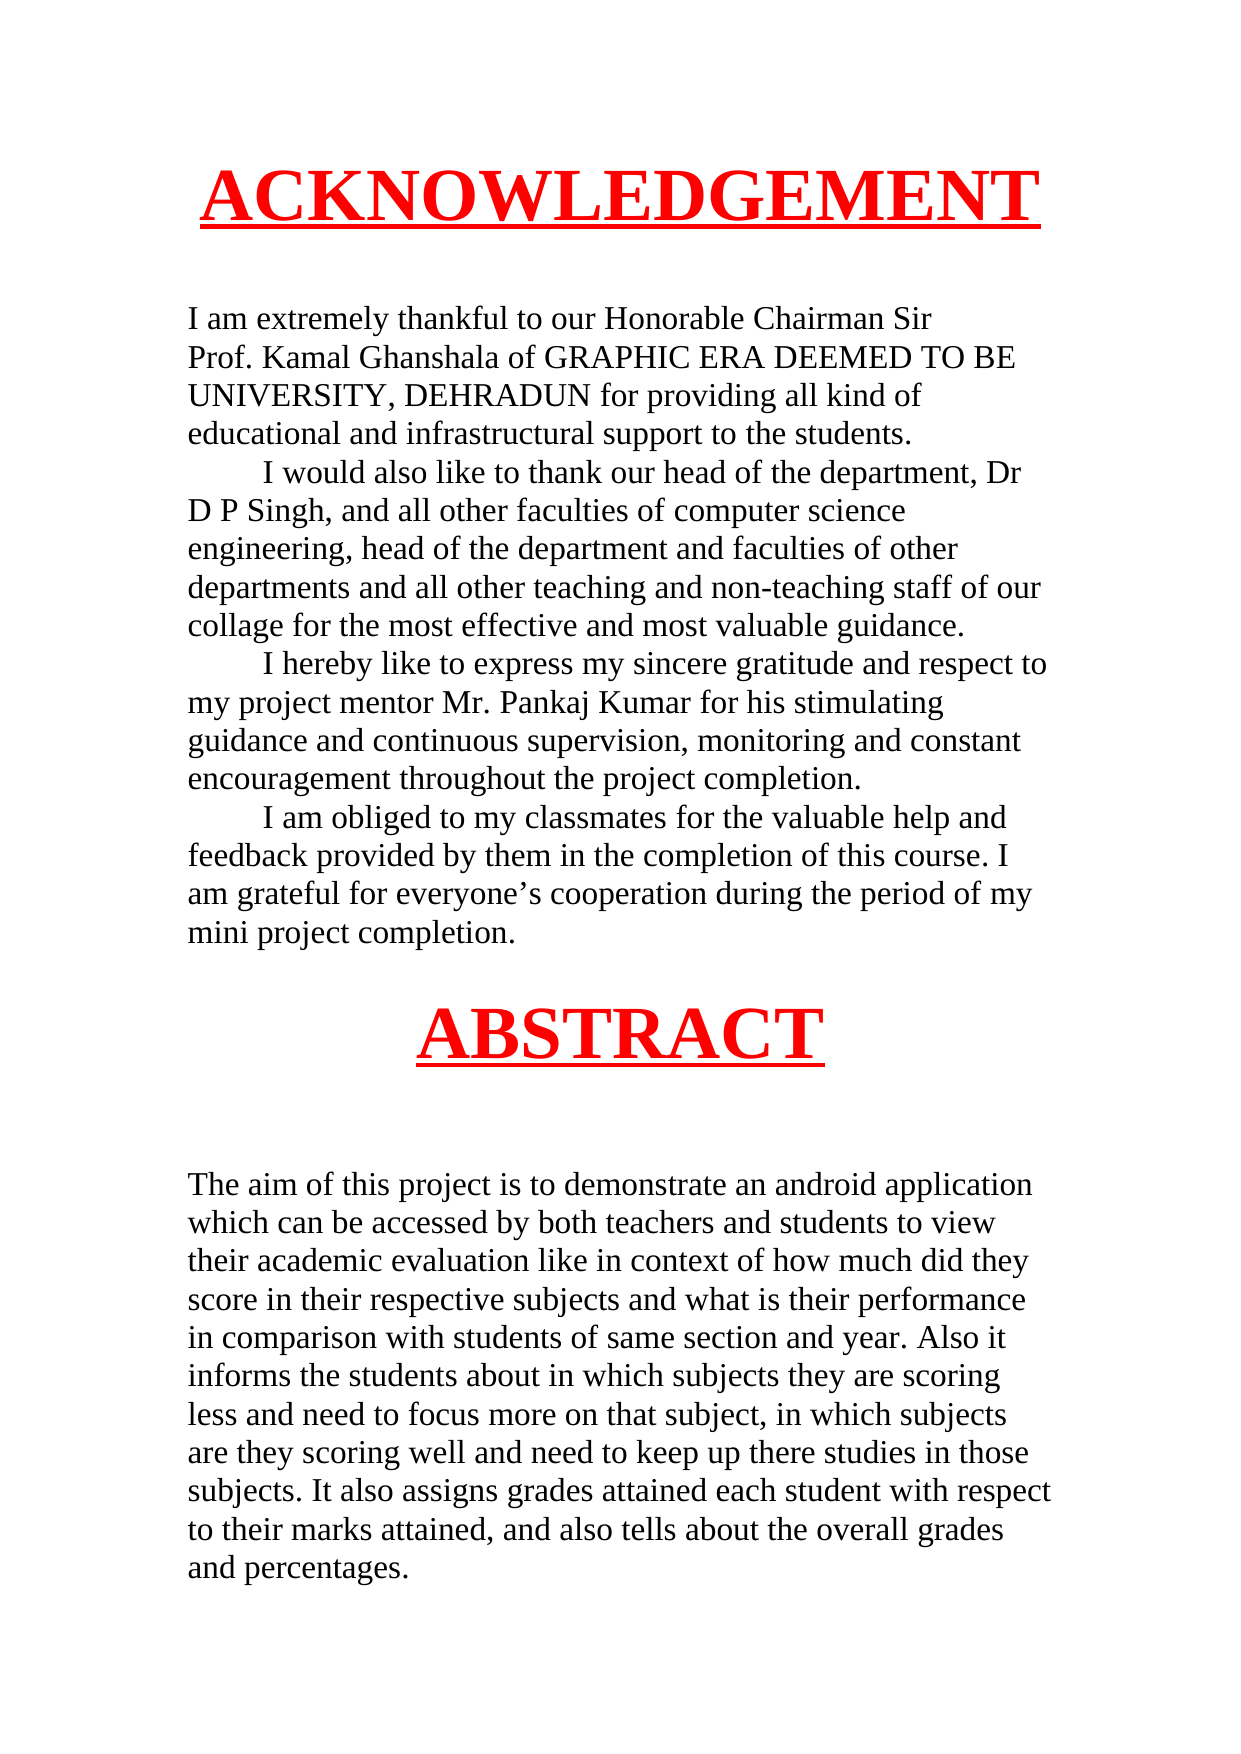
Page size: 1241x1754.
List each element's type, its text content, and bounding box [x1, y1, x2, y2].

text I would also like to thank our head of the department, Dr D P Singh, and all other faculties of computer science engineering, head of the department and faculties of other departments and all other teaching and non-teaching staff of our collage for the most effective and most valuable guidance. [187, 452, 1053, 643]
text I hereby like to express my sincere gratitude and respect to my project mentor Mr. Pankaj Kumar for his stimulating guidance and continuous supervision, monitoring and constant encouragement throughout the project completion. [187, 643, 1053, 797]
text The aim of this project is to demonstrate an android application which can be accessed by both teachers and students to view their academic evaluation like in context of how much did they score in their respective subjects and what is their performance in comparison with students of same section and year. Also it informs the students about in which subjects they are scoring less and need to focus more on that subject, in which subjects are they scoring well and need to keep up there studies in those subjects. It also assigns grades attained each student with respect to their marks attained, and also tells about the overall grades and percentages. [187, 1164, 1053, 1585]
text I am extremely thankful to our Honorable Chairman Sir Prof. Kamal Ghanshala of GRAPHIC ERA DEEMED TO BE UNIVERSITY, DEHRADUN for providing all kind of educational and infrastructural support to the students. [187, 298, 1053, 452]
list ABSTRACT [187, 988, 1053, 1075]
text ACKNOWLEDGEMENT [187, 150, 1053, 236]
text I am obliged to my classmates for the valuable help and feedback provided by them in the completion of this course. I am grateful for everyone’s cooperation during the period of my mini project completion. [187, 797, 1053, 950]
